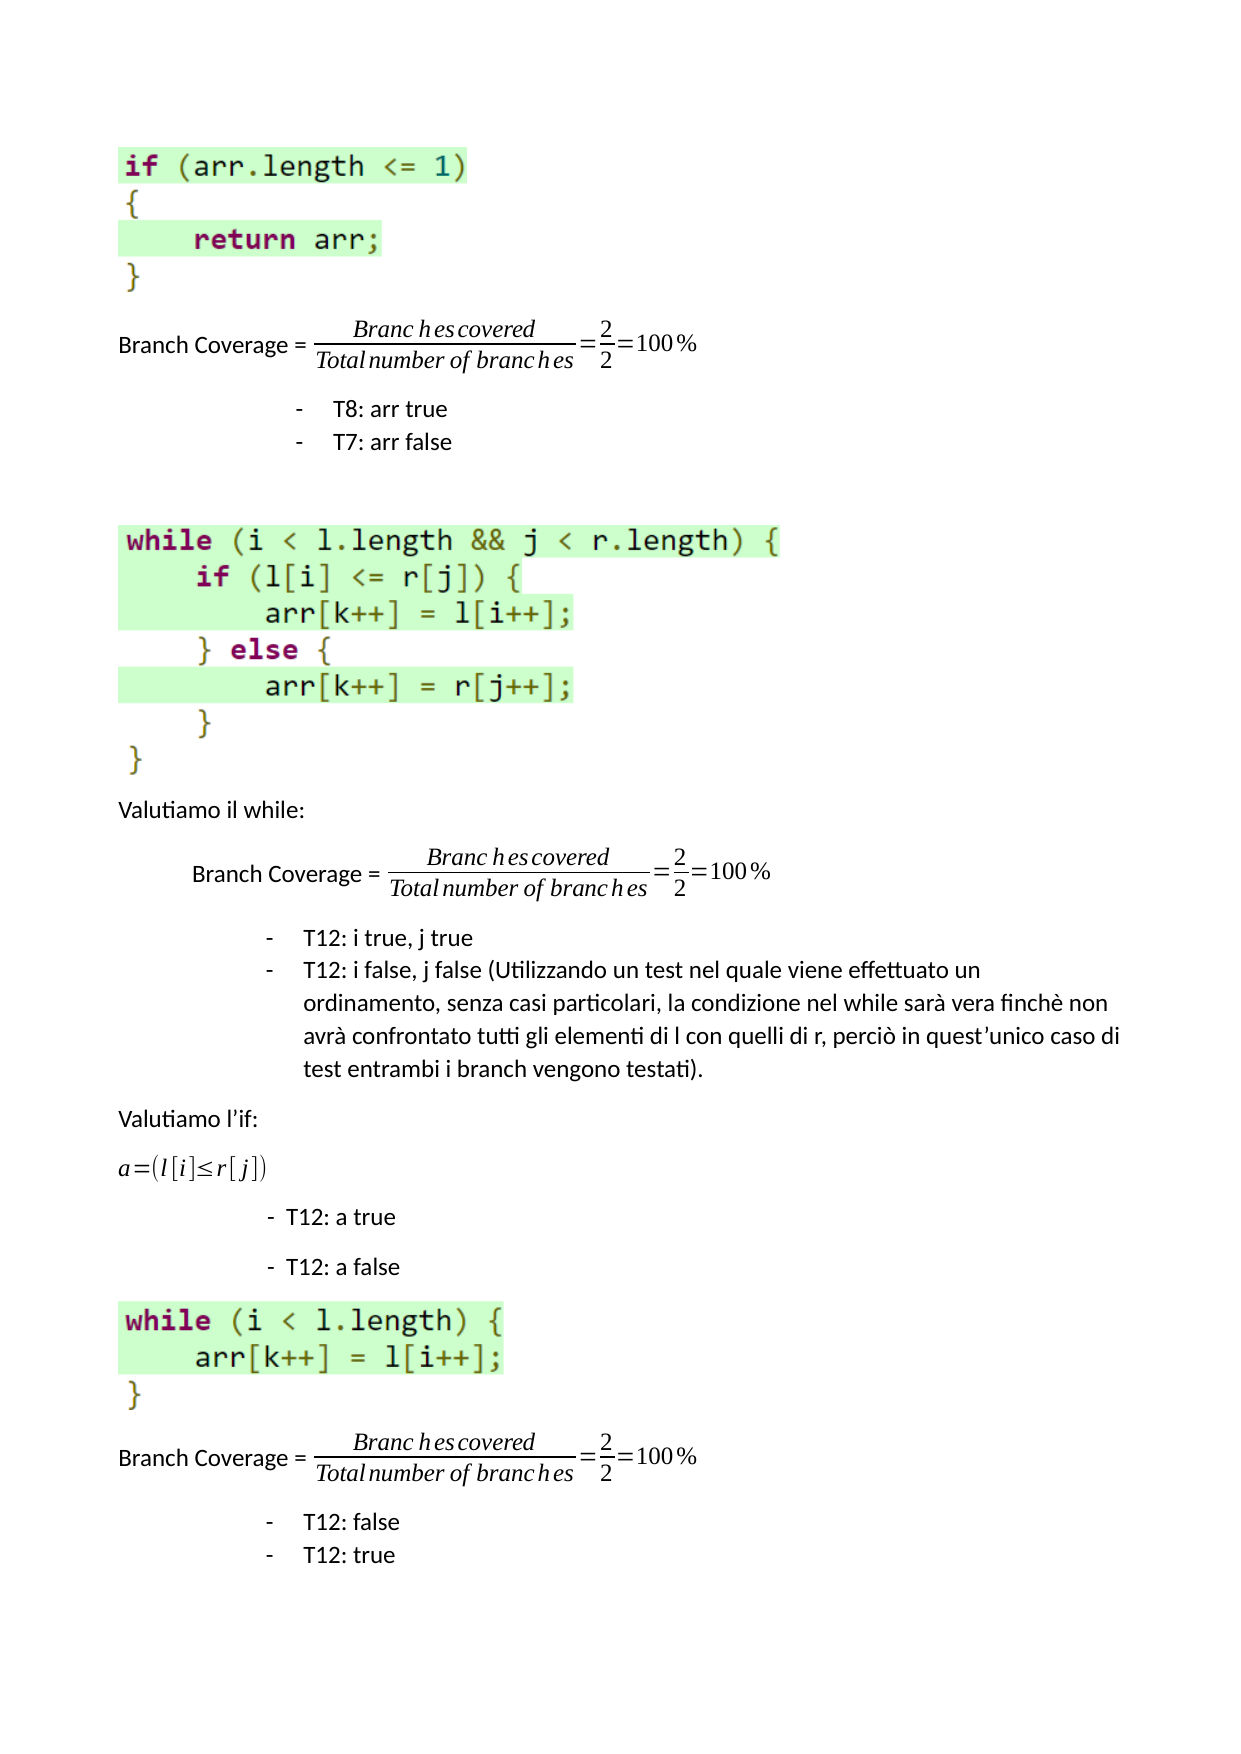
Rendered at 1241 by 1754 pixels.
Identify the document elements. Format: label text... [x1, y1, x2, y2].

text - T12: a false [267, 1251, 1122, 1282]
list T8: arr true [295, 393, 1122, 424]
list T7: arr false [295, 426, 1122, 457]
text - T12: a true [267, 1201, 1122, 1232]
text Branch Coverage = [118, 315, 1122, 374]
text Branch Coverage = [118, 1428, 1122, 1487]
text Valutiamo l’if: [118, 1103, 1122, 1133]
list T12: false [266, 1506, 1122, 1537]
picture [118, 525, 785, 776]
list T12: true [266, 1539, 1122, 1570]
list T12: i false, j false (Utilizzando un test nel quale viene effettuato un ordinamento, senza casi particolari, la condizione nel while sarà vera finchè non avrà confrontato tutti gli elementi di l con quelli di r, perciò in quest’unico caso di test entrambi i branch vengono testati). [266, 955, 1122, 1084]
text Branch Coverage = [192, 844, 1122, 903]
list T12: i true, j true [266, 922, 1122, 952]
picture [118, 1300, 520, 1410]
picture [118, 147, 467, 297]
text Valutiamo il while: [118, 794, 1122, 825]
